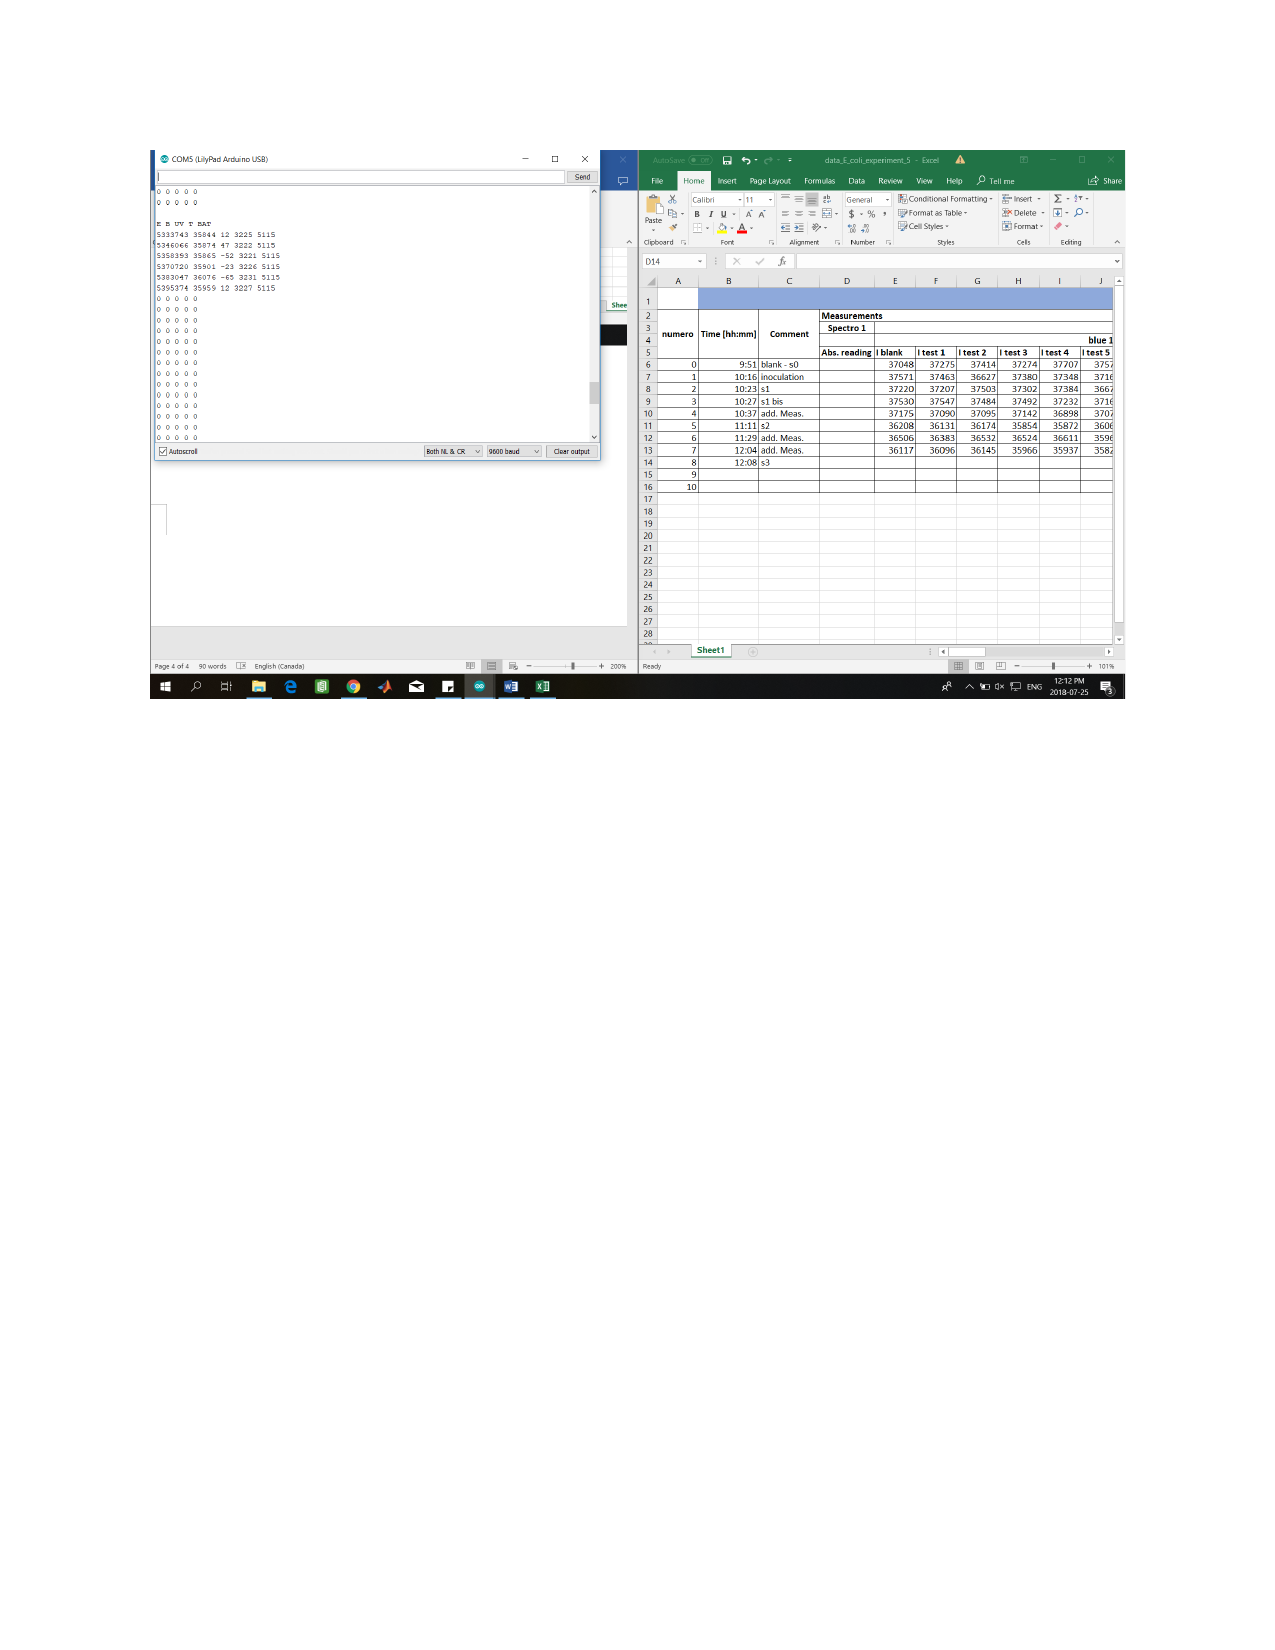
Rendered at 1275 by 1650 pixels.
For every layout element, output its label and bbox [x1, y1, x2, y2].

picture [150, 150, 1125, 699]
